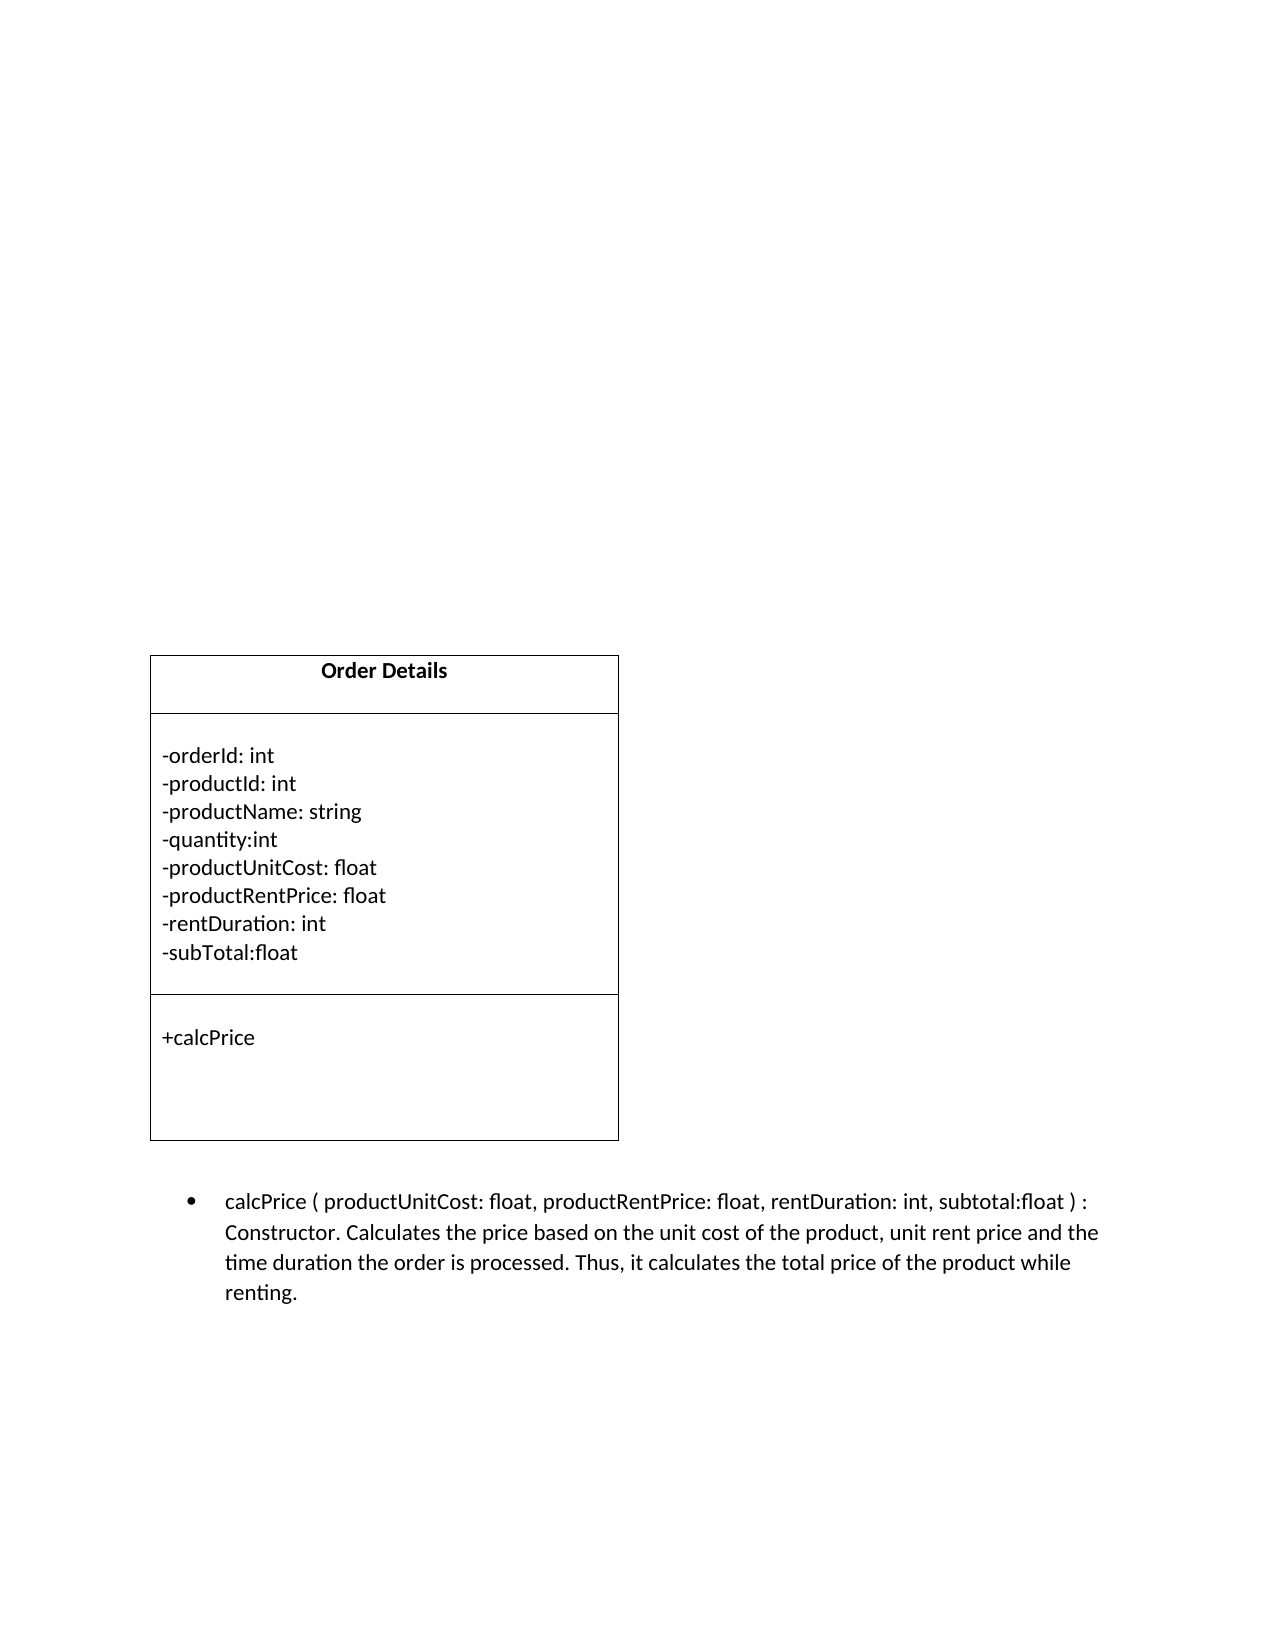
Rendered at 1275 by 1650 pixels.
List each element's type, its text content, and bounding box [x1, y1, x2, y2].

list calcPrice ( productUnitCost: float, productRentPrice: float, rentDuration: int, subtotal:float ) : Constructor. Calculates the price based on the unit cost of the product, unit rent price and the time duration the order is processed. Thus, it calculates the total price of the product while renting. [187, 1187, 1125, 1306]
table_header Order Details [151, 656, 618, 712]
table_cell -orderId: int -productId: int -productName: string -quantity:int -productUnitCost: float -productRentPrice: float -rentDuration: int -subTotal:float [151, 714, 618, 994]
table_cell +calcPrice [151, 995, 618, 1139]
